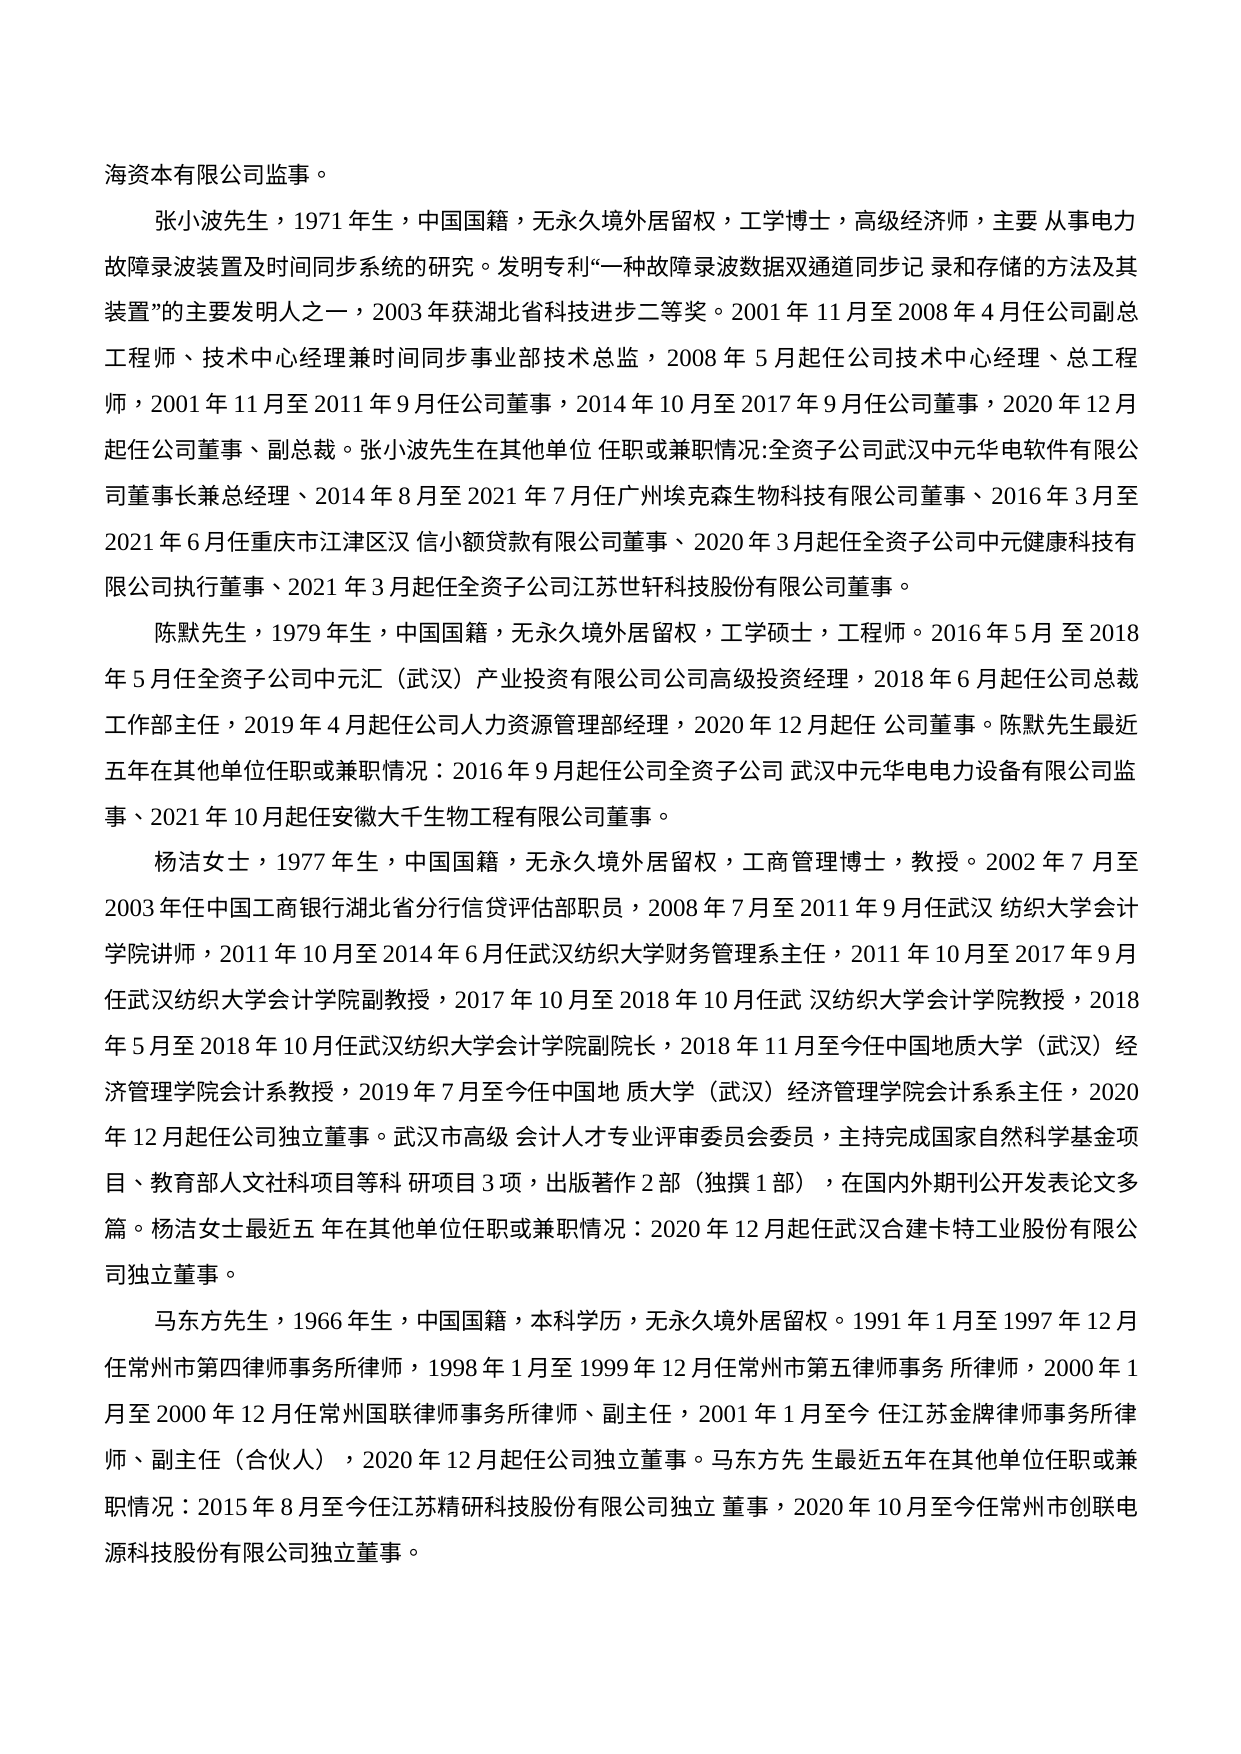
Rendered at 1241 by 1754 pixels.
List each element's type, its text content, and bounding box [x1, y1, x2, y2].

text 马东方先生，1966年生，中国国籍，本科学历，无永久境外居留权。1991年1月至1997 年12月任常州市第四律师事务所律师，1998年1月至1999年12月任常州市第五律师事务 所律师，2000年1月至2000年12月任常州国联律师事务所律师、副主任，2001年1月至今 任江苏金牌律师事务所律师、副主任（合伙人），2020年12月起任公司独立董事。马东方先 生最近五年在其他单位任职或兼职情况：2015年8月至今任江苏精研科技股份有限公司独立 董事，2020年10月至今任常州市创联电源科技股份有限公司独立董事。 [104, 1292, 1139, 1571]
text 杨洁女士，1977年生，中国国籍，无永久境外居留权，工商管理博士，教授。2002年7 月至2003年任中国工商银行湖北省分行信贷评估部职员，2008年7月至2011年9月任武汉 纺织大学会计学院讲师，2011年10月至2014年6月任武汉纺织大学财务管理系主任，2011 年10月至2017年9月任武汉纺织大学会计学院副教授，2017年10月至2018年10月任武 汉纺织大学会计学院教授，2018年5月至2018年10月任武汉纺织大学会计学院副院长，2018 年11月至今任中国地质大学（武汉）经济管理学院会计系教授，2019年7月至今任中国地 质大学（武汉）经济管理学院会计系系主任，2020年12月起任公司独立董事。武汉市高级 会计人才专业评审委员会委员，主持完成国家自然科学基金项目、教育部人文社科项目等科 研项目3项，出版著作2部（独撰1部），在国内外期刊公开发表论文多篇。杨洁女士最近五 年在其他单位任职或兼职情况：2020年12月起任武汉合建卡特工业股份有限公司独立董事。 [104, 834, 1139, 1292]
text 陈默先生，1979年生，中国国籍，无永久境外居留权，工学硕士，工程师。2016年5月 至2018年5月任全资子公司中元汇（武汉）产业投资有限公司公司高级投资经理，2018年6 月起任公司总裁工作部主任，2019年4月起任公司人力资源管理部经理，2020年12月起任 公司董事。陈默先生最近五年在其他单位任职或兼职情况：2016年9月起任公司全资子公司 武汉中元华电电力设备有限公司监事、2021年10月起任安徽大千生物工程有限公司董事。 [104, 605, 1139, 834]
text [104, 147, 1139, 192]
text 张小波先生，1971年生，中国国籍，无永久境外居留权，工学博士，高级经济师，主要 从事电力故障录波装置及时间同步系统的研究。发明专利“一种故障录波数据双通道同步记 录和存储的方法及其装置”的主要发明人之一，2003年获湖北省科技进步二等奖。2001年 11月至2008年4月任公司副总工程师、技术中心经理兼时间同步事业部技术总监，2008年 5月起任公司技术中心经理、总工程师，2001年11月至2011年9月任公司董事，2014年10 月至2017年9月任公司董事，2020年12月起任公司董事、副总裁。张小波先生在其他单位 任职或兼职情况:全资子公司武汉中元华电软件有限公司董事长兼总经理、2014年8月至2021 年7月任广州埃克森生物科技有限公司董事、2016年3月至2021年6月任重庆市江津区汉 信小额贷款有限公司董事、2020年3月起任全资子公司中元健康科技有限公司执行董事、2021 年3月起任全资子公司江苏世轩科技股份有限公司董事。 [104, 192, 1139, 605]
